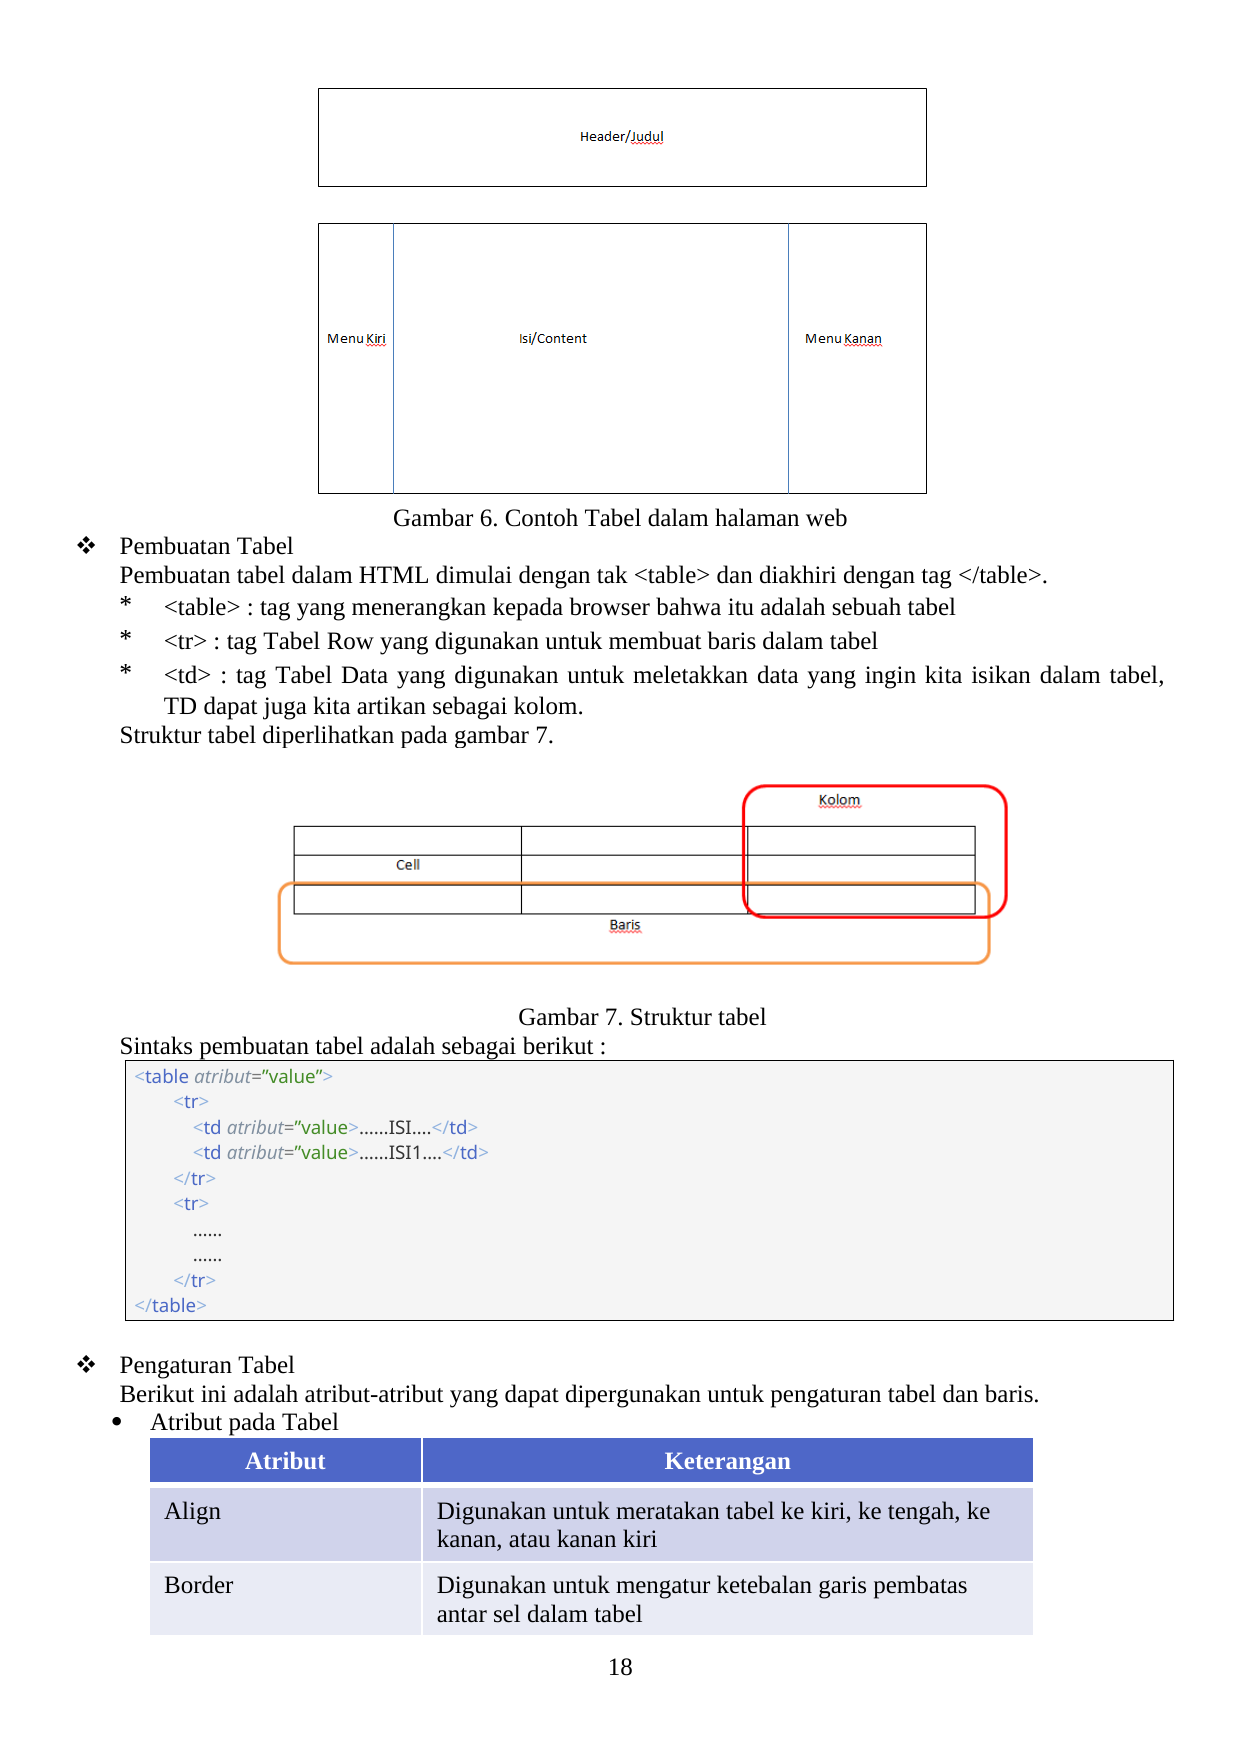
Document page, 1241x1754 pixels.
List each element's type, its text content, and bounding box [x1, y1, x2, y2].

text Struktur tabel diperlihatkan pada gambar 7. [119, 720, 1165, 749]
picture [248, 748, 1037, 1003]
list <td> : tag Tabel Data yang digunakan untuk meletakkan data yang ingin kita isikan dalam tabel, TD dapat juga kita artikan sebagai kolom. [119, 657, 1165, 720]
table_header Keterangan [423, 1438, 1033, 1482]
text Gambar 7. Struktur tabel [119, 1002, 1165, 1031]
text Sintaks pembuatan tabel adalah sebagai berikut : [119, 1031, 1165, 1060]
text </tr> [126, 1264, 1173, 1289]
table_header Atribut [150, 1438, 421, 1482]
list Pembuatan tabel dalam HTML dimulai dengan tak <table> dan diakhiri dengan tag </table>. [119, 560, 1165, 589]
text …… [126, 1238, 1173, 1264]
text …… [126, 1213, 1173, 1238]
list Pembuatan Tabel [75, 531, 1165, 560]
table_cell Digunakan untuk meratakan tabel ke kiri, ke tengah, ke kanan, atau kanan kiri [423, 1488, 1033, 1561]
text <table atribut=”value”> [126, 1061, 1173, 1085]
list <tr> : tag Tabel Row yang digunakan untuk membuat baris dalam tabel [119, 623, 1165, 657]
list Pengaturan Tabel [75, 1350, 1165, 1379]
text </table> [126, 1289, 1173, 1320]
text <td atribut=”value>……ISI1….</td> [126, 1136, 1173, 1162]
list Berikut ini adalah atribut-atribut yang dapat dipergunakan untuk pengaturan tabel dan baris. [119, 1379, 1165, 1407]
text <td atribut=”value>……ISI….</td> [126, 1111, 1173, 1136]
table_cell Border [150, 1563, 421, 1635]
table_cell Align [150, 1488, 421, 1561]
text </tr> [126, 1162, 1173, 1187]
list <table> : tag yang menerangkan kepada browser bahwa itu adalah sebuah tabel [119, 589, 1165, 623]
list Atribut pada Tabel [112, 1407, 1165, 1436]
text <tr> [126, 1085, 1173, 1111]
text <tr> [126, 1187, 1173, 1213]
picture [304, 75, 937, 503]
text Gambar 6. Contoh Tabel dalam halaman web [75, 503, 1165, 531]
table_cell Digunakan untuk mengatur ketebalan garis pembatas antar sel dalam tabel [423, 1563, 1033, 1635]
